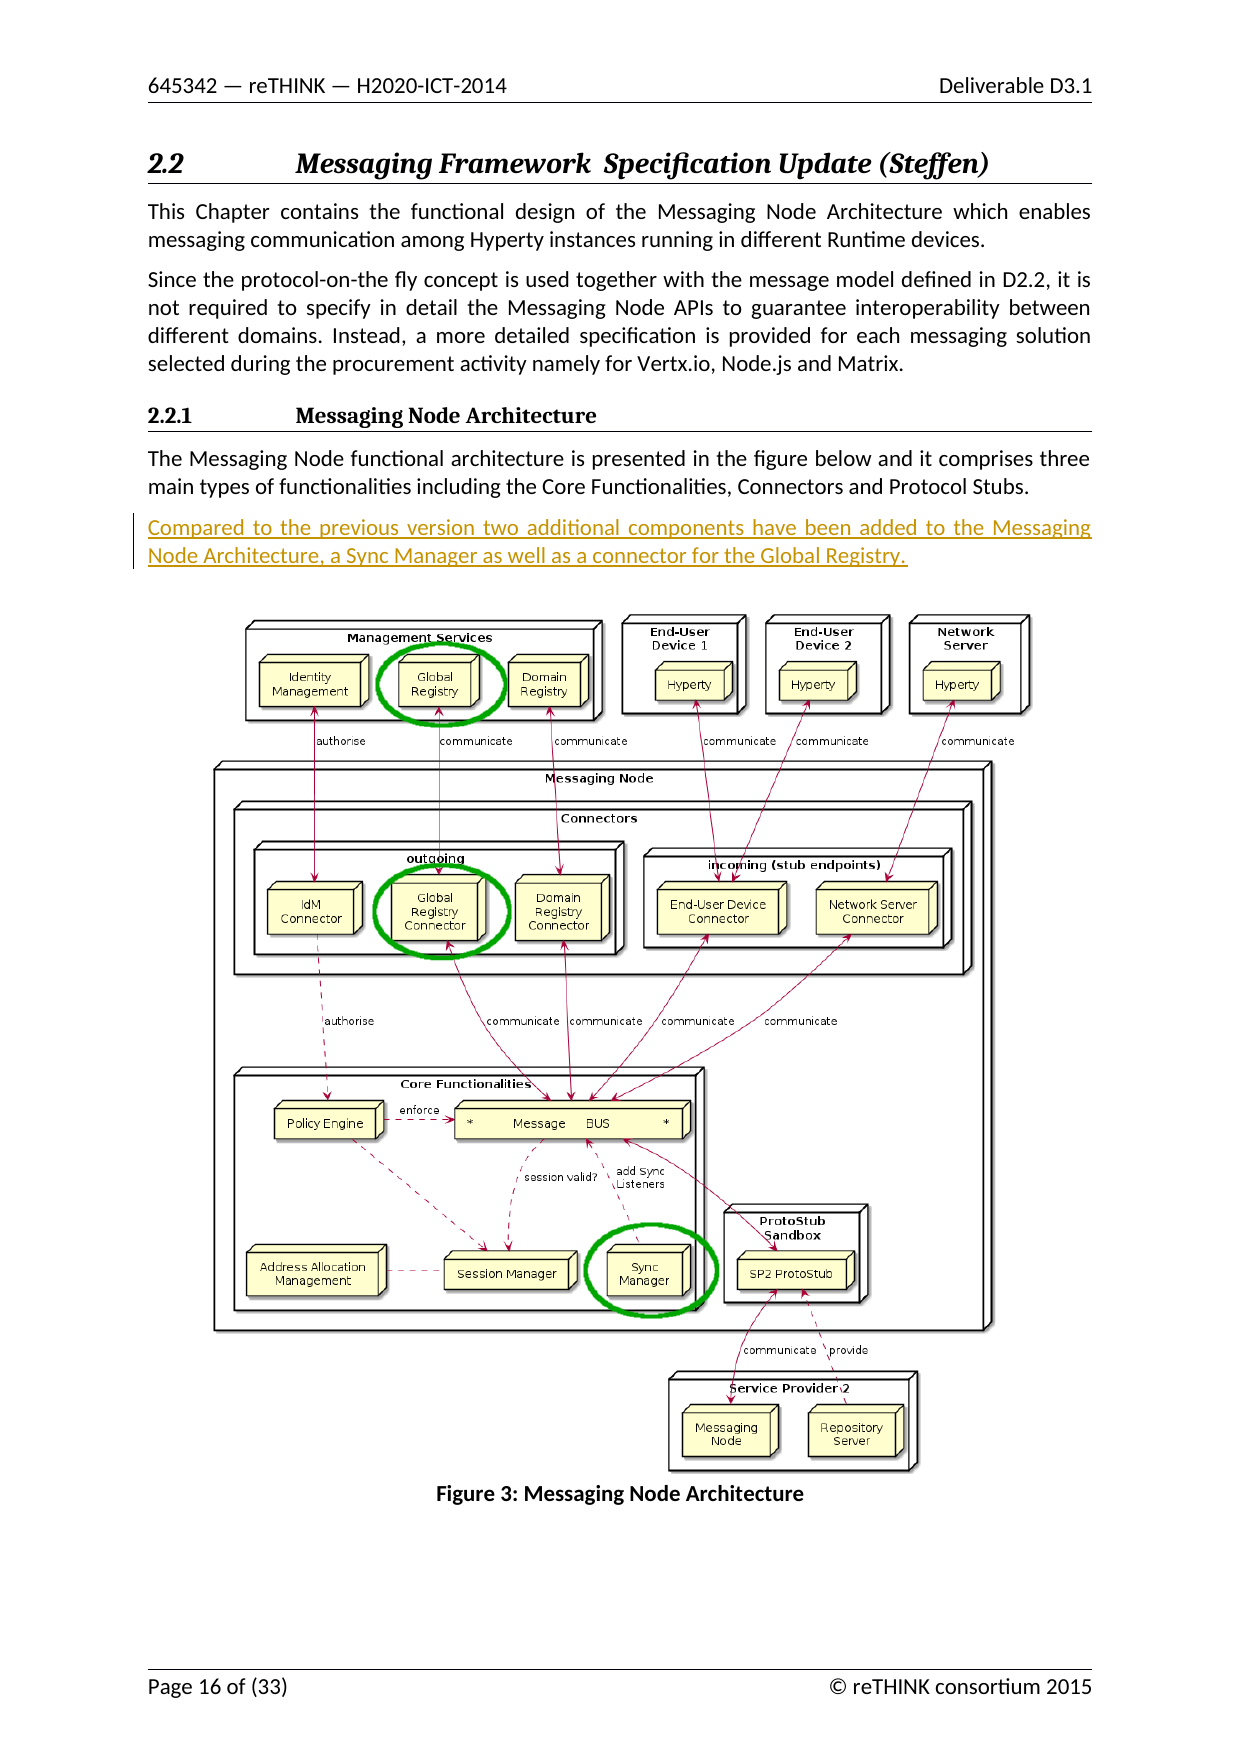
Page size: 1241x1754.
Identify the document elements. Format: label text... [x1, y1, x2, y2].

text This Chapter contains the functional design of the Messaging Node Architecture which enables messaging communication among Hyperty instances running in different Runtime devices. [148, 197, 1092, 253]
picture [195, 594, 1046, 1479]
text The Messaging Node functional architecture is presented in the figure below and it comprises three main types of functionalities including the Core Functionalities, Connectors and Protocol Stubs. [148, 444, 1092, 501]
subtitle Messaging Framework Specification Update (Steffen) [148, 148, 1092, 183]
subtitle Messaging Node Architecture [148, 402, 1092, 431]
text Since the protocol-on-the fly concept is used together with the message model defined in D2.2, it is not required to specify in detail the Messaging Node APIs to guarantee interoperability between different domains. Instead, a more detailed specification is provided for each messaging solution selected during the procurement activity namely for Vertx.io, Node.js and Matrix. [148, 265, 1092, 377]
